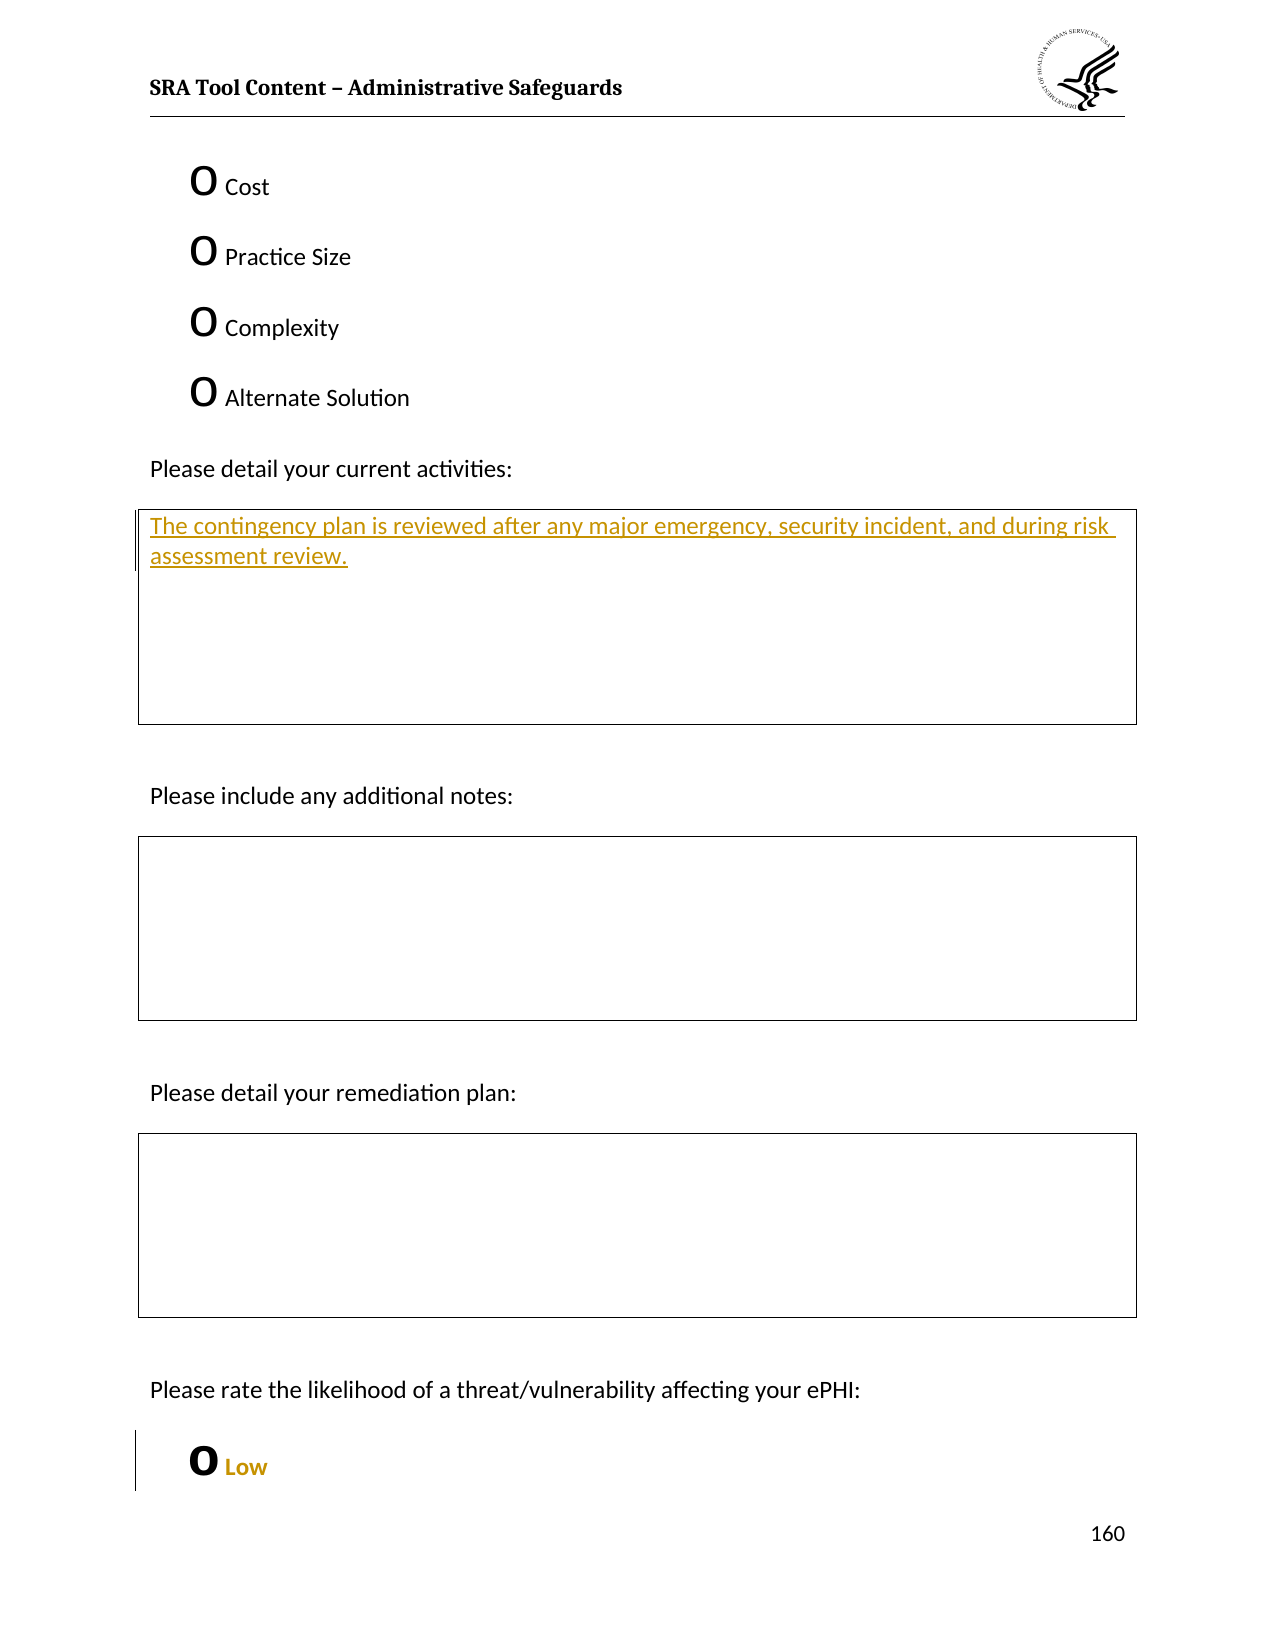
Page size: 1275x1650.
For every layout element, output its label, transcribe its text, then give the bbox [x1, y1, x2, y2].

list Cost [187, 150, 1125, 211]
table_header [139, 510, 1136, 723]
list Low [187, 1430, 1125, 1491]
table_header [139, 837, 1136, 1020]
text Please detail your current activities: [150, 453, 1125, 483]
text Please detail your remediation plan: [150, 1077, 1125, 1108]
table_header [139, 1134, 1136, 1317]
list Alternate Solution [187, 362, 1125, 423]
list Practice Size [187, 221, 1125, 282]
text Please rate the likelihood of a threat/vulnerability affecting your ePHI: [150, 1374, 1125, 1404]
list Complexity [187, 291, 1125, 352]
picture [1037, 29, 1119, 111]
text Please include any additional notes: [150, 780, 1125, 811]
